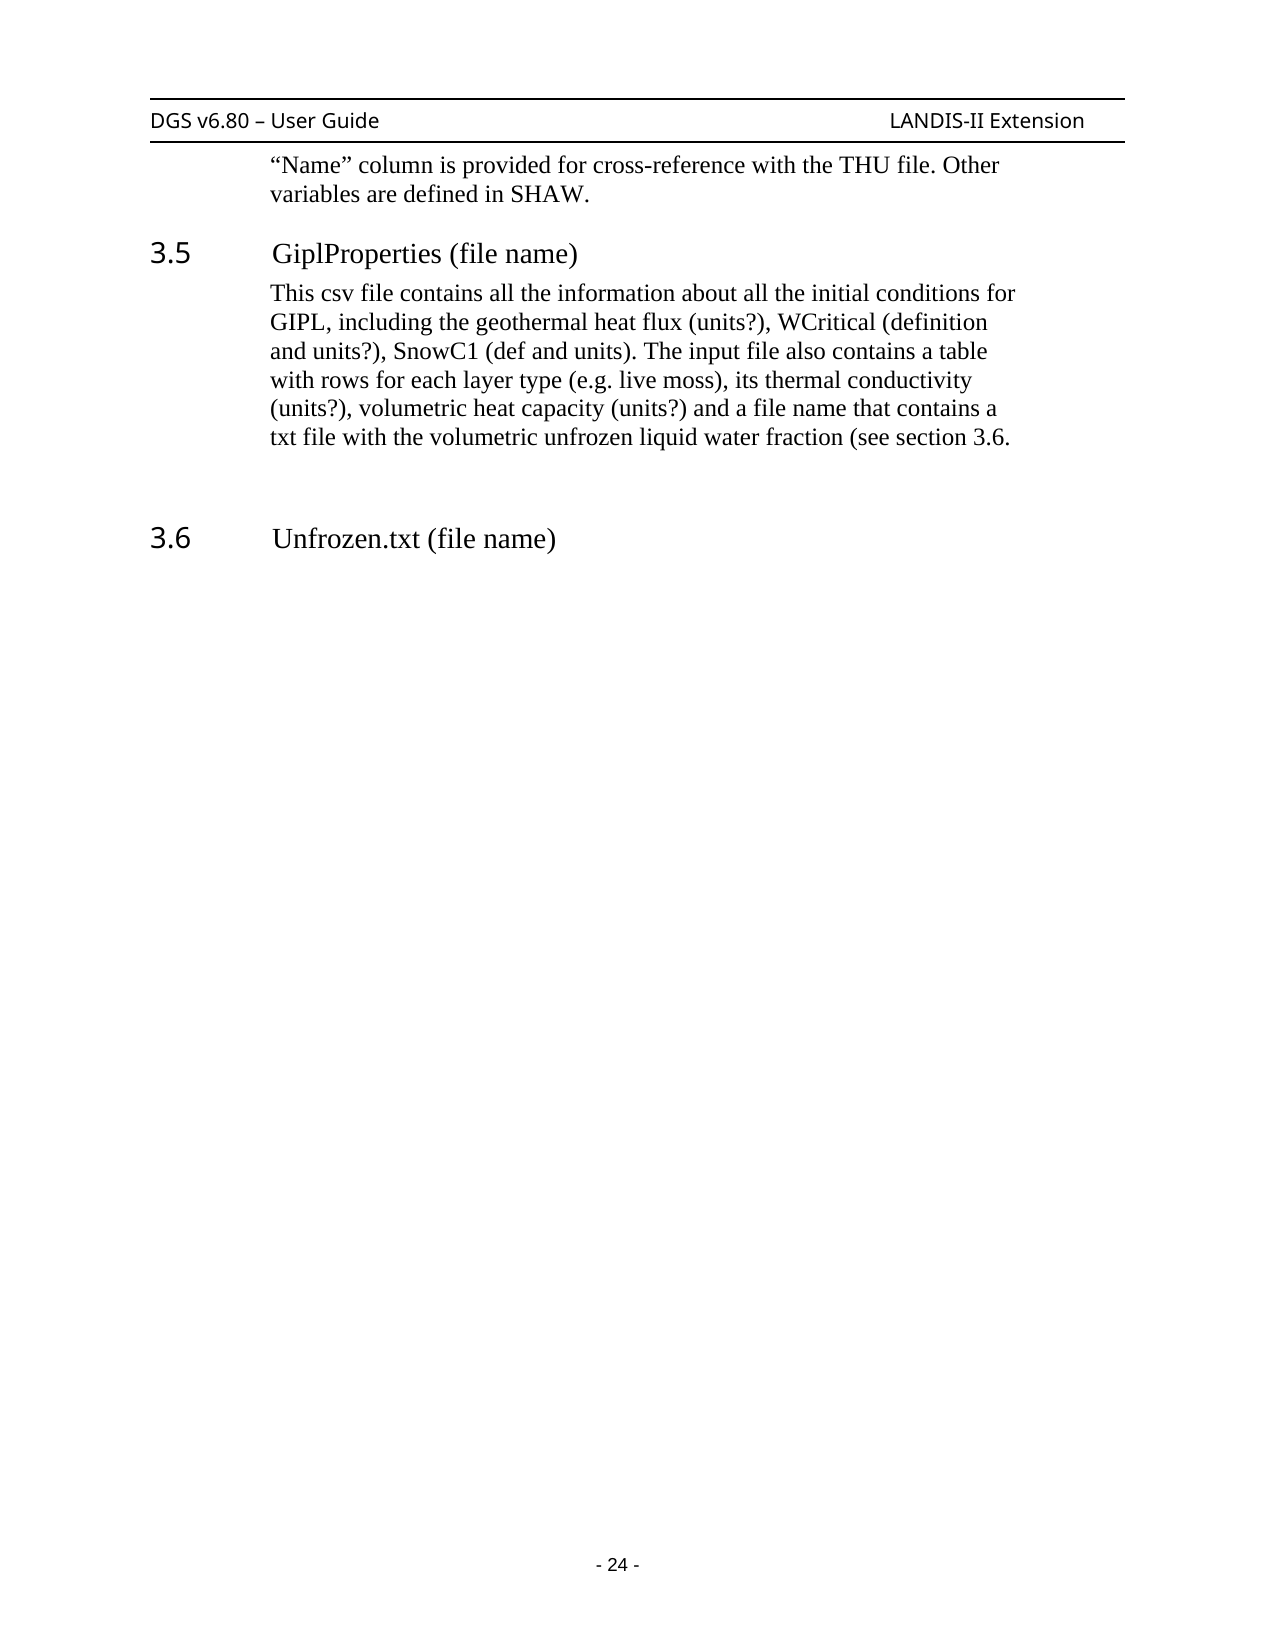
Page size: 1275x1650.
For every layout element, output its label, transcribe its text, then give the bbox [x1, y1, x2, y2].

text This csv file contains all the information about all the initial conditions for GIPL, including the geothermal heat flux (units?), WCritical (definition and units?), SnowC1 (def and units). The input file also contains a table with rows for each layer type (e.g. live moss), its thermal conductivity (units?), volumetric heat capacity (units?) and a file name that contains a txt file with the volumetric unfrozen liquid water fraction (see section 3.6. [270, 278, 1020, 451]
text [270, 150, 1020, 207]
subtitle GiplProperties (file name) [150, 232, 1125, 272]
subtitle Unfrozen.txt (file name) [150, 517, 1125, 557]
